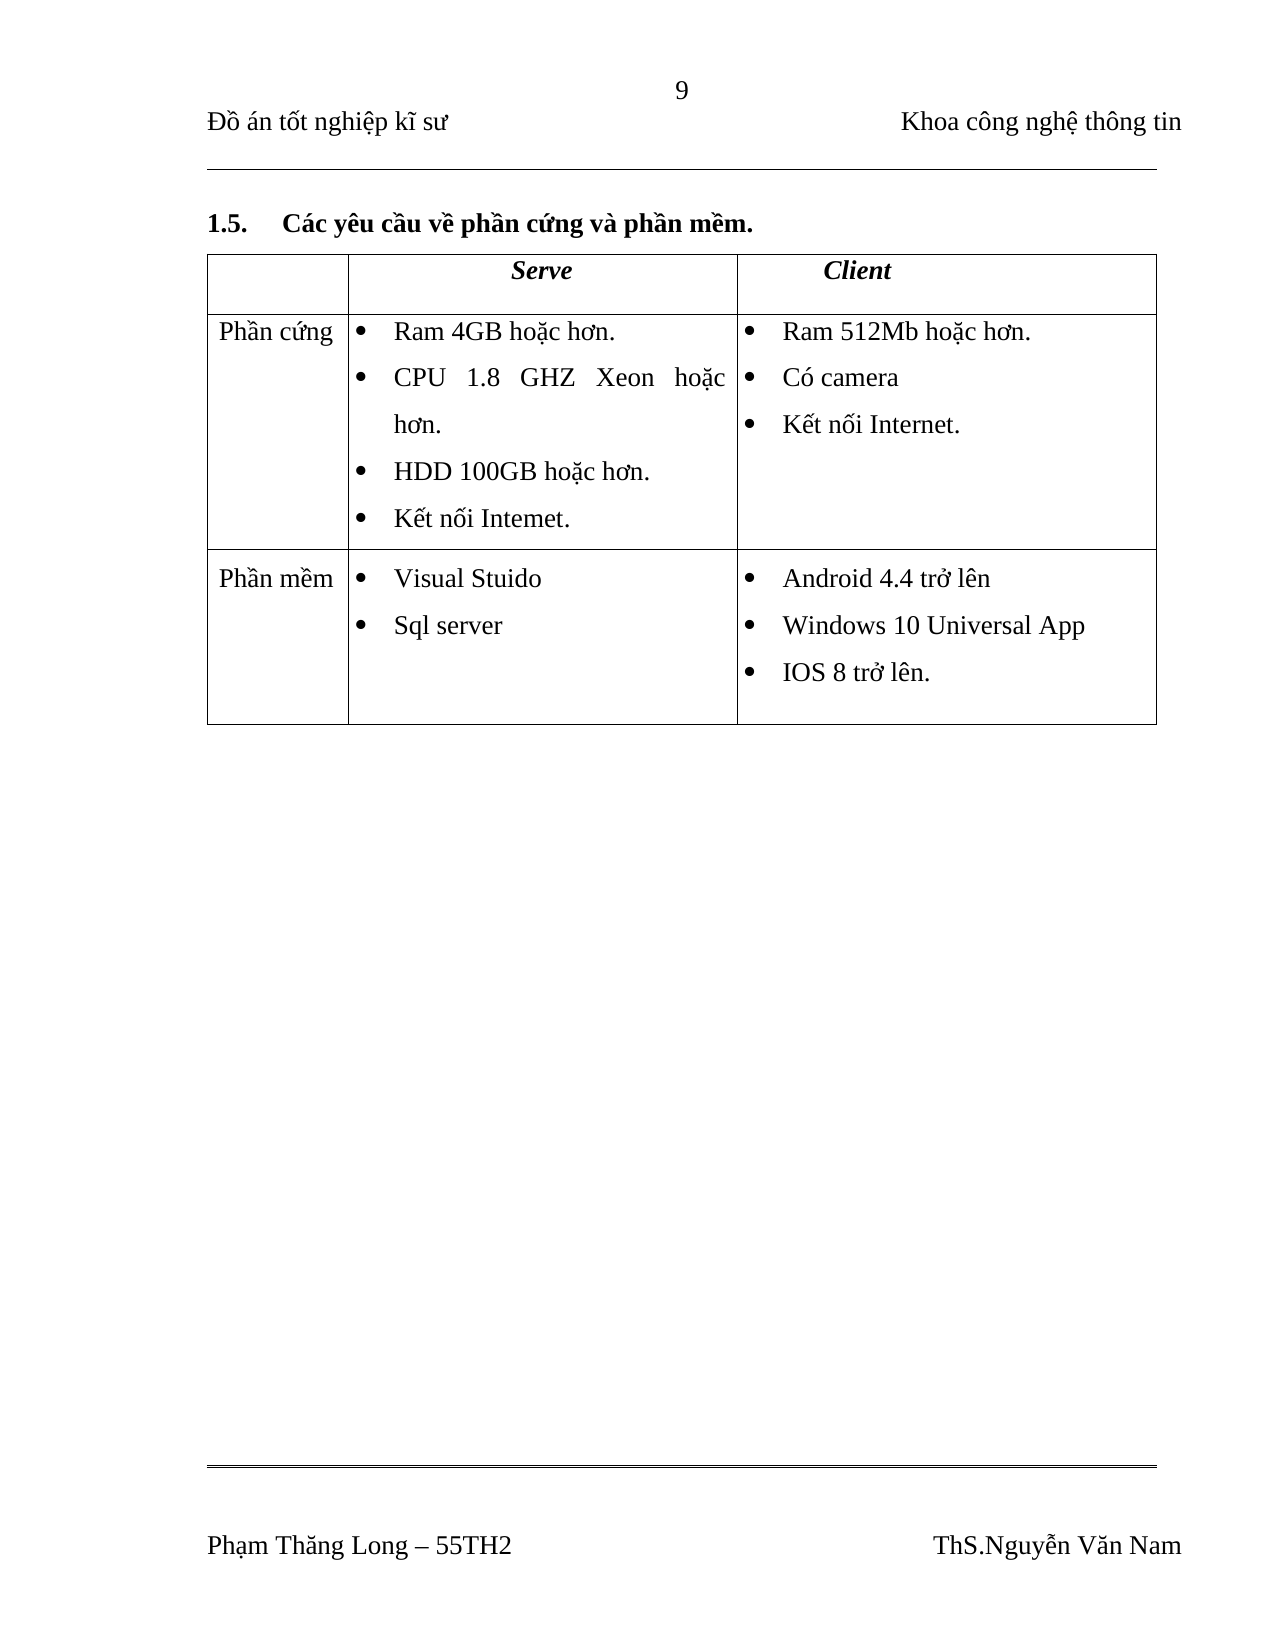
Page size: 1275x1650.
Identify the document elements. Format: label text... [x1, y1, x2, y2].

table_header [208, 255, 348, 314]
table_cell Android 4.4 trở lên Windows 10 Universal App IOS 8 trở lên. [738, 550, 1156, 723]
table_header Serve [349, 255, 737, 314]
table_cell Ram 512Mb hoặc hơn. Có camera Kết nối Internet. [738, 315, 1156, 549]
text Các yêu cầu về phần cứng và phần mềm. [207, 207, 1157, 238]
table_cell Phần mềm [208, 550, 348, 723]
table_cell Ram 4GB hoặc hơn. CPU 1.8 GHZ Xeon hoặc hơn. HDD 100GB hoặc hơn. Kết nối Intemet. [349, 315, 737, 549]
table_cell Visual Stuido Sql server [349, 550, 737, 723]
table_header Client [738, 255, 1156, 314]
table_cell Phần cứng [208, 315, 348, 549]
